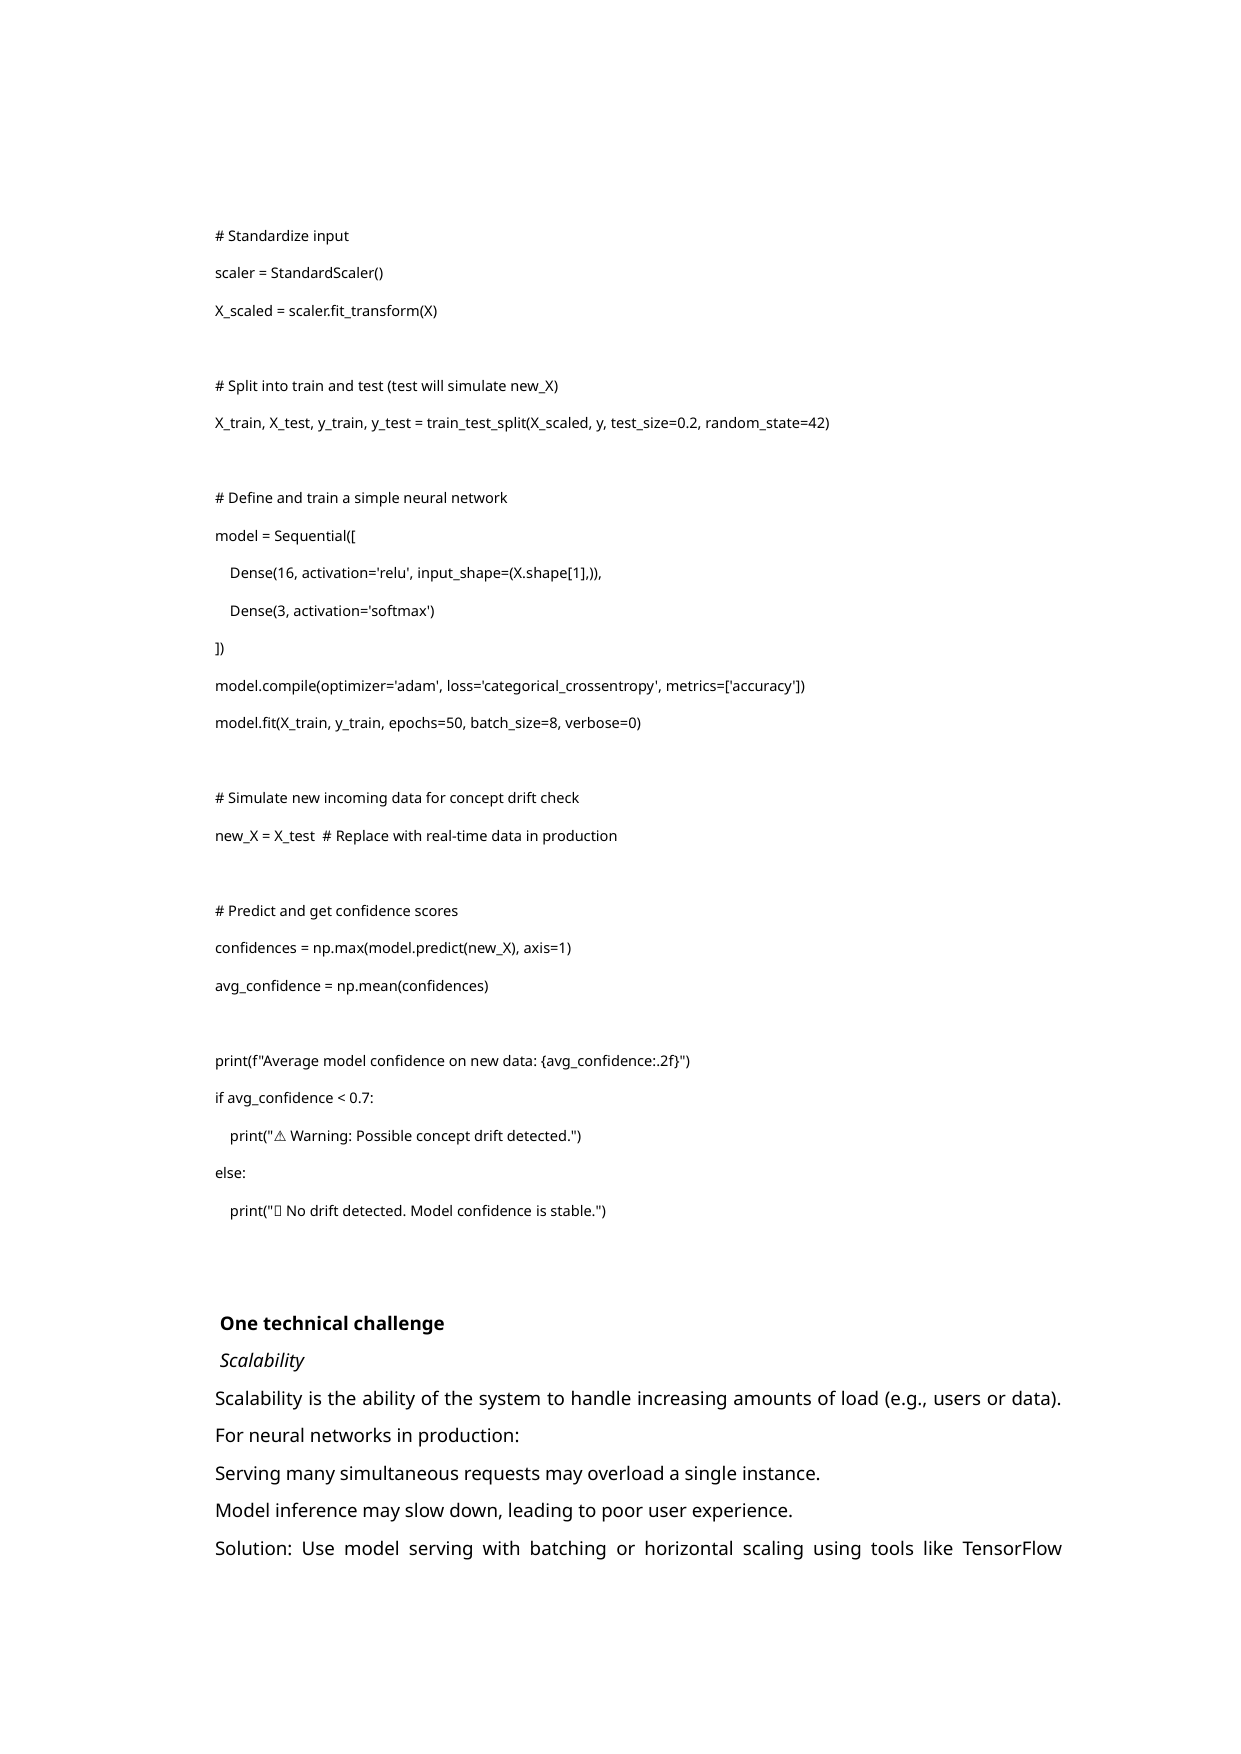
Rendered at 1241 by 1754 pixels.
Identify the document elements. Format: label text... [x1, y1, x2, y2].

list # Split into train and test (test will simulate new_X) [215, 367, 1063, 404]
list print("⚠ Warning: Possible concept drift detected.") [215, 1117, 1063, 1154]
list scaler = StandardScaler() [215, 254, 1063, 292]
list # Standardize input [215, 217, 1063, 254]
list print("✅ No drift detected. Model confidence is stable.") [215, 1192, 1063, 1229]
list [215, 1529, 1063, 1567]
list avg_confidence = np.mean(confidences) [215, 967, 1063, 1004]
list # Define and train a simple neural network [215, 479, 1063, 517]
list Dense(16, activation='relu', input_shape=(X.shape[1],)), [215, 554, 1063, 592]
list print(f"Average model confidence on new data: {avg_confidence:.2f}") [215, 1042, 1063, 1079]
list Model inference may slow down, leading to poor user experience. [215, 1492, 1063, 1529]
list Serving many simultaneous requests may overload a single instance. [215, 1454, 1063, 1492]
list if avg_confidence < 0.7: [215, 1079, 1063, 1117]
list else: [215, 1154, 1063, 1192]
list X_scaled = scaler.fit_transform(X) [215, 292, 1063, 329]
list One technical challenge [215, 1304, 1063, 1342]
list Scalability is the ability of the system to handle increasing amounts of load (e.g., users or data). For neural networks in production: [215, 1379, 1063, 1454]
list confidences = np.max(model.predict(new_X), axis=1) [215, 929, 1063, 967]
list # Simulate new incoming data for concept drift check [215, 779, 1063, 817]
list Scalability [215, 1342, 1063, 1379]
list model.fit(X_train, y_train, epochs=50, batch_size=8, verbose=0) [215, 704, 1063, 742]
list new_X = X_test # Replace with real-time data in production [215, 817, 1063, 854]
list ]) [215, 629, 1063, 667]
list model.compile(optimizer='adam', loss='categorical_crossentropy', metrics=['accuracy']) [215, 667, 1063, 704]
list model = Sequential([ [215, 517, 1063, 554]
list Dense(3, activation='softmax') [215, 592, 1063, 629]
list # Predict and get confidence scores [215, 892, 1063, 929]
list X_train, X_test, y_train, y_test = train_test_split(X_scaled, y, test_size=0.2, random_state=42) [215, 404, 1063, 442]
